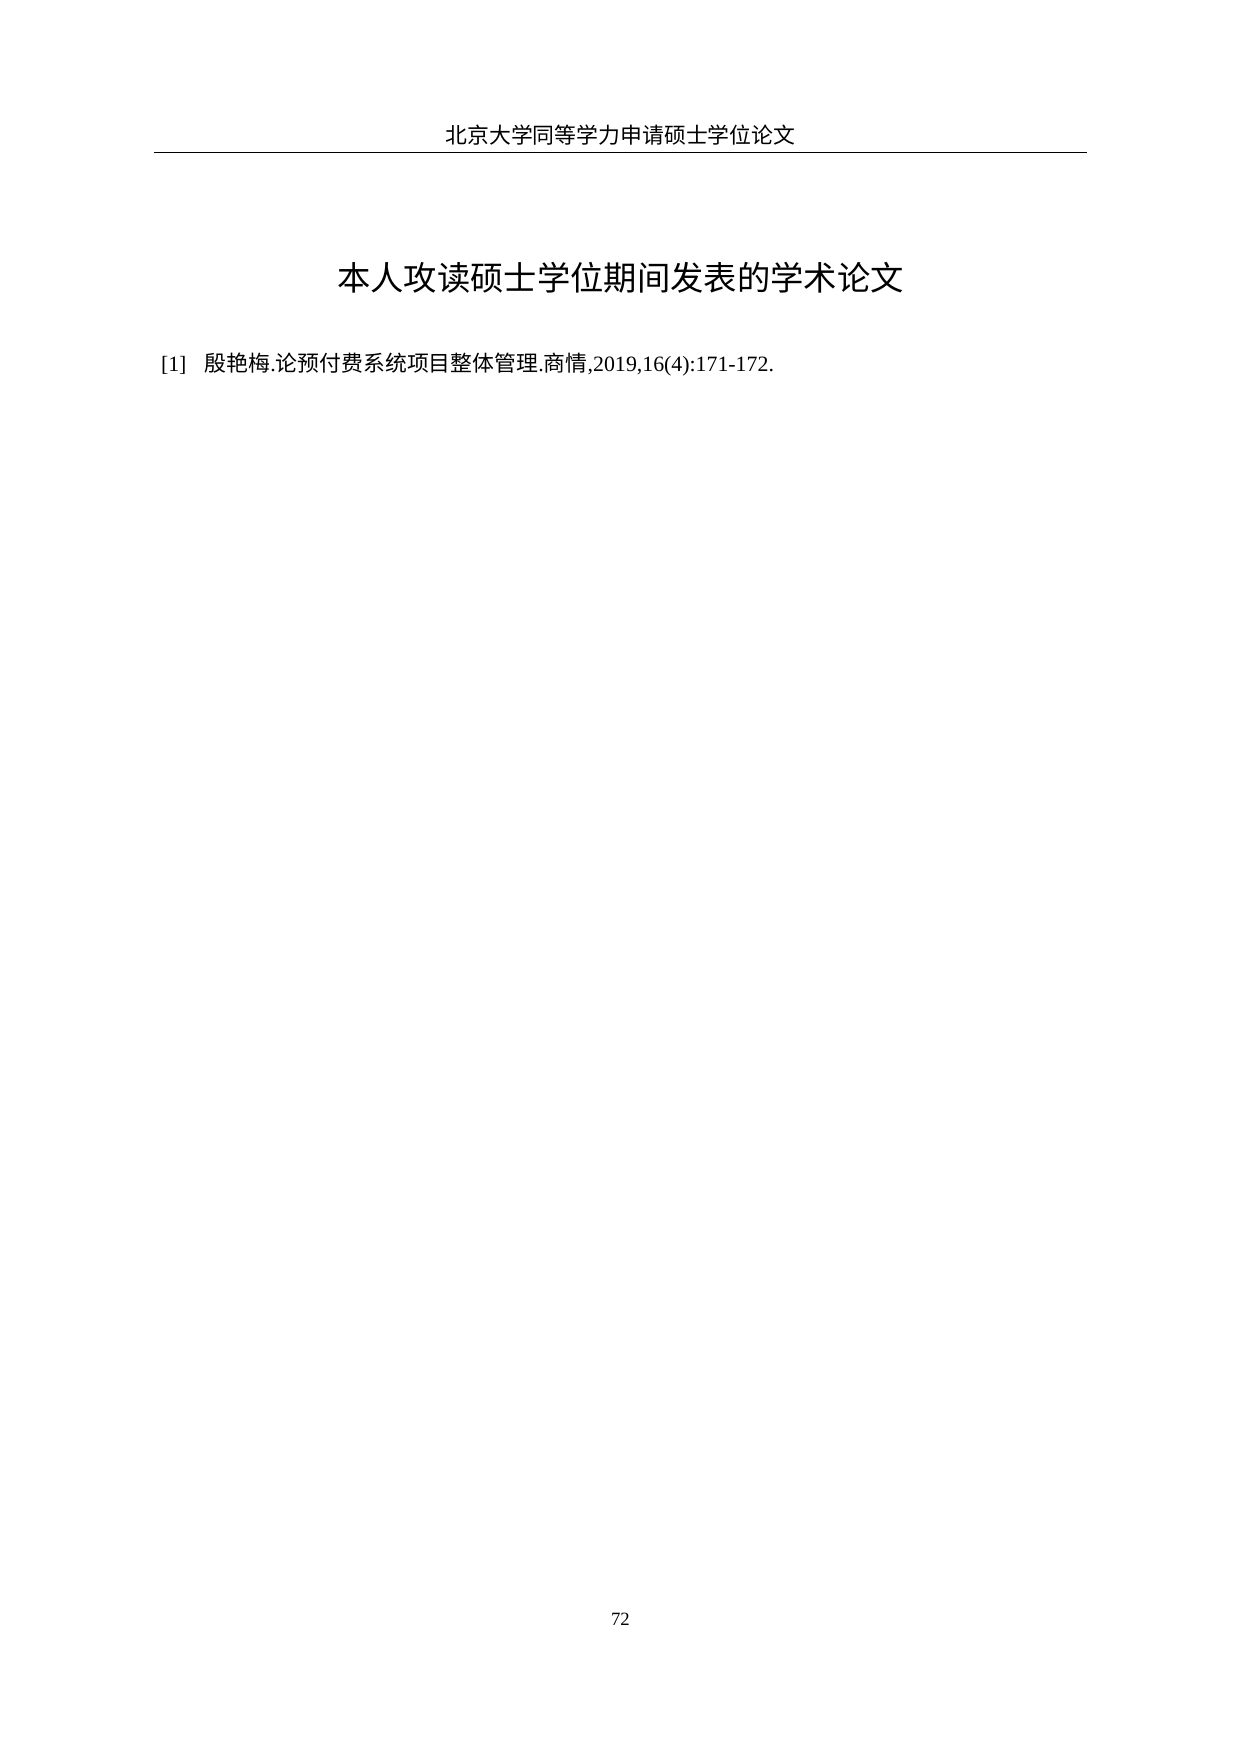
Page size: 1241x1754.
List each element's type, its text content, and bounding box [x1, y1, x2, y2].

list 殷艳梅.论预付费系统项目整体管理.商情,2019,16(4):171-172. [161, 345, 1087, 378]
subtitle 本人攻读硕士学位期间发表的学术论文 [153, 243, 1087, 308]
